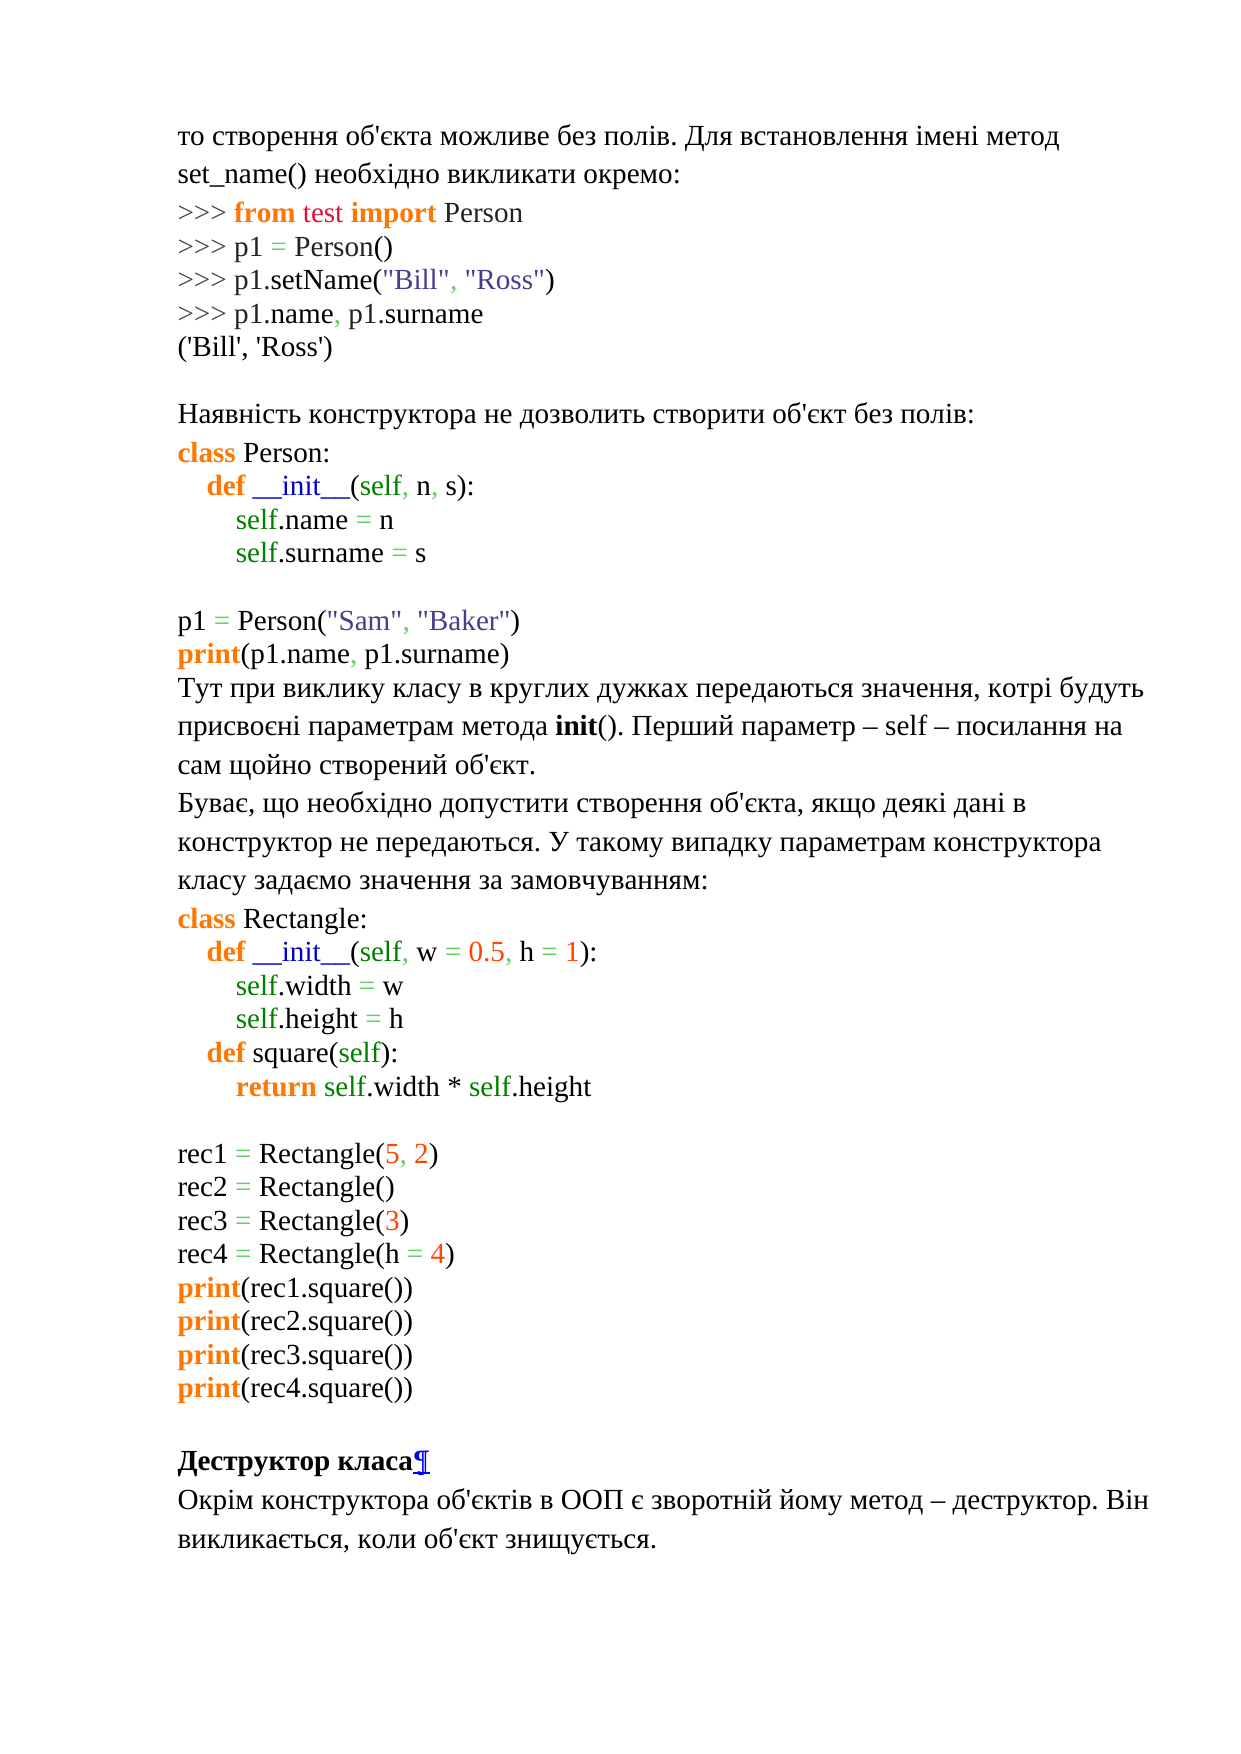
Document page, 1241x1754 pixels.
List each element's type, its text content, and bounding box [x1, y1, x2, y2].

text class Rectangle: [177, 901, 1152, 934]
text self.name = n [177, 502, 1152, 536]
text rec4 = Rectangle(h = 4) [177, 1236, 1152, 1270]
text def square(self): [177, 1035, 1152, 1069]
text то створення об'єкта можливе без полів. Для встановлення імені метод set_name() необхідно викликати окремо: [177, 118, 1152, 190]
subtitle Деструктор класа¶ [177, 1443, 1152, 1477]
text return self.width * self.height [177, 1069, 1152, 1102]
text print(rec4.square()) [177, 1371, 1152, 1404]
text print(rec3.square()) [177, 1337, 1152, 1371]
text >>> p1.name, p1.surname [177, 296, 1152, 329]
text Буває, що необхідно допустити створення об'єкта, якщо деякі дані в конструктор не передаються. У такому випадку параметрам конструктора класу задаємо значення за замовчуванням: [177, 785, 1152, 896]
text self.surname = s [177, 536, 1152, 569]
text >>> p1 = Person() [177, 229, 1152, 262]
text p1 = Person("Sam", "Baker") [177, 603, 1152, 636]
text print(rec2.square()) [177, 1303, 1152, 1337]
text Тут при виклику класу в круглих дужках передаються значення, котрі будуть присвоєні параметрам метода init(). Перший параметр – self – посилання на сам щойно створений об'єкт. [177, 670, 1152, 780]
text class Person: [177, 435, 1152, 468]
text def __init__(self, n, s): [177, 468, 1152, 502]
text rec2 = Rectangle() [177, 1169, 1152, 1203]
text ('Bill', 'Ross') [177, 329, 1152, 363]
text Наявність конструктора не дозволить створити об'єкт без полів: [177, 396, 1152, 430]
text rec1 = Rectangle(5, 2) [177, 1136, 1152, 1169]
text Окрім конструктора об'єктів в ООП є зворотній йому метод – деструктор. Він викликається, коли об'єкт знищується. [177, 1482, 1152, 1554]
text self.height = h [177, 1002, 1152, 1035]
text self.width = w [177, 968, 1152, 1002]
text def __init__(self, w = 0.5, h = 1): [177, 934, 1152, 968]
text print(rec1.square()) [177, 1270, 1152, 1303]
text rec3 = Rectangle(3) [177, 1203, 1152, 1236]
text >>> p1.setName("Bill", "Ross") [177, 262, 1152, 296]
text print(p1.name, p1.surname) [177, 636, 1152, 670]
text >>> from test import Person [177, 195, 1152, 229]
